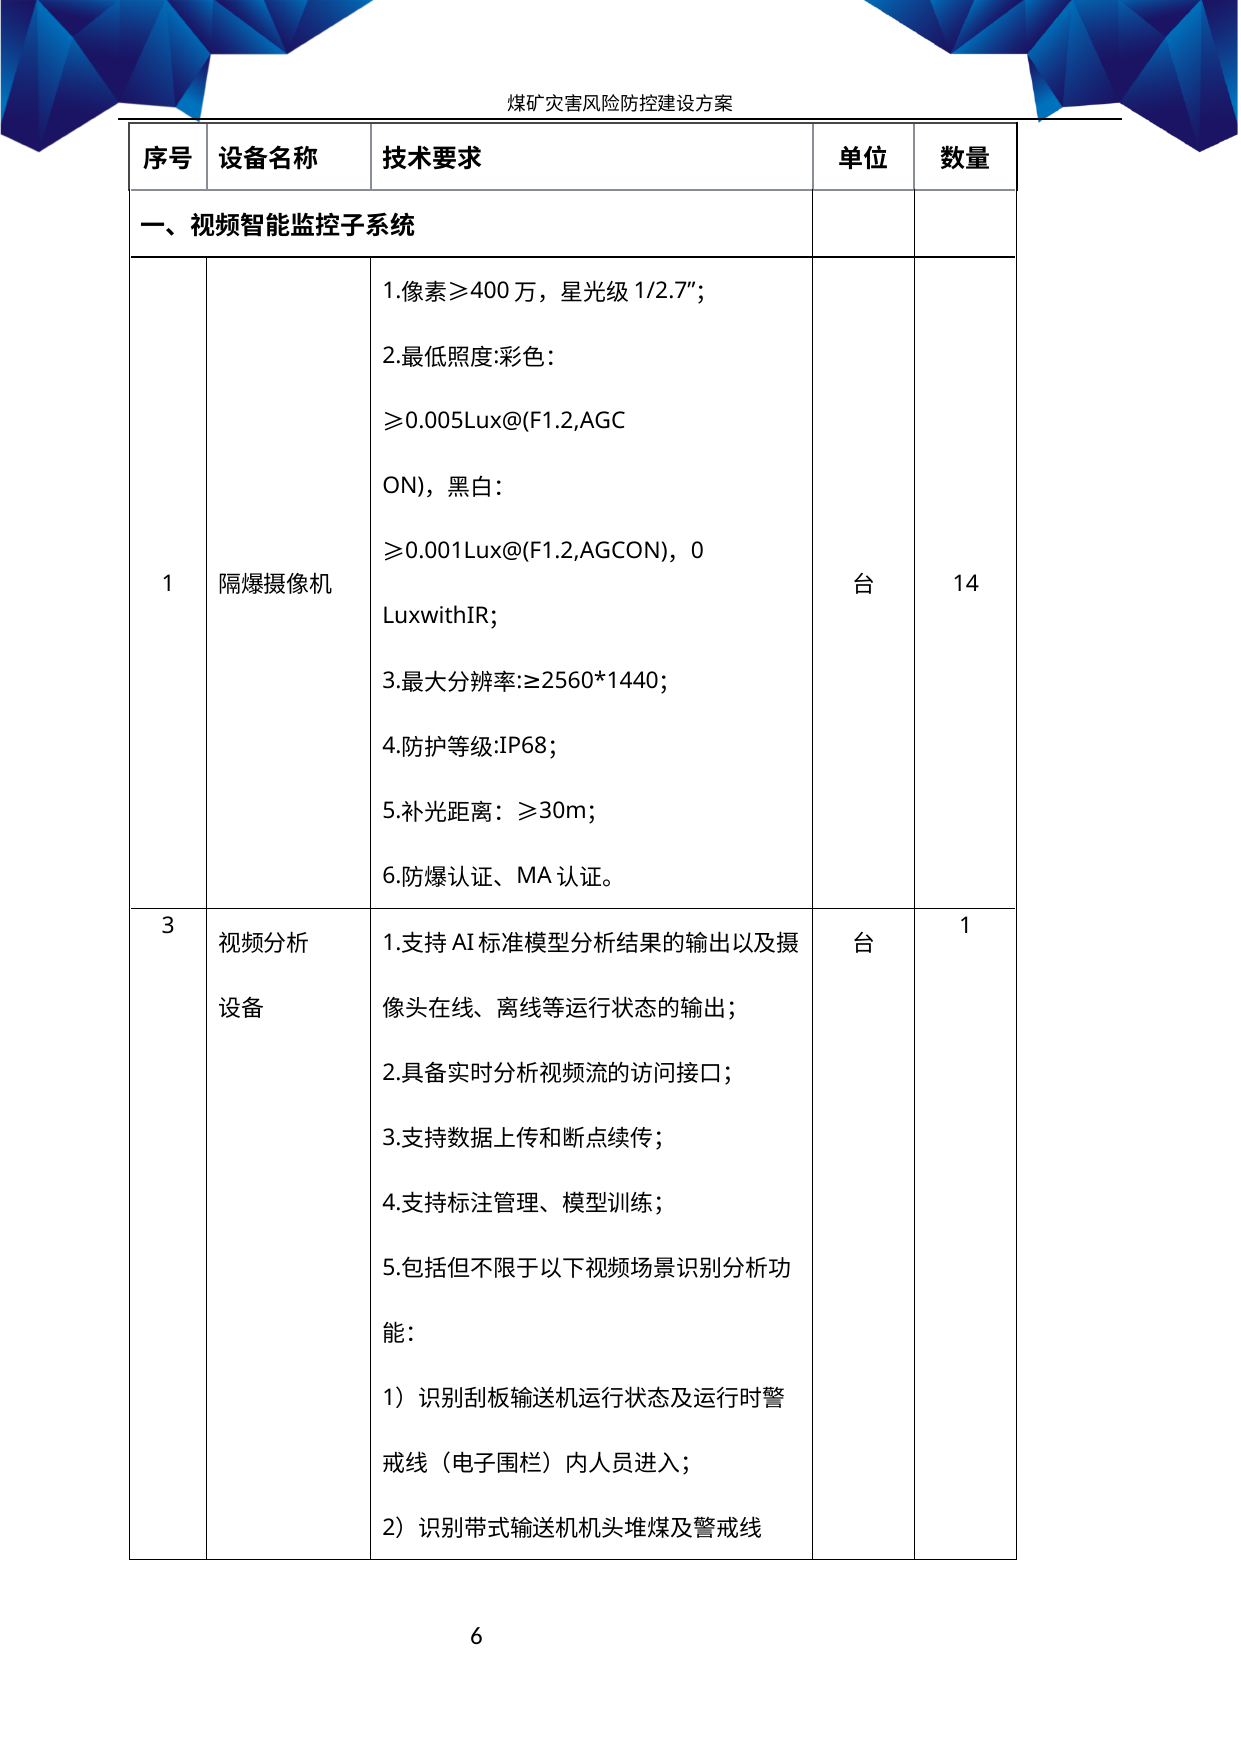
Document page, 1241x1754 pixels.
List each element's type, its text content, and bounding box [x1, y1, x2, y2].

table_cell 1 [915, 908, 1016, 1558]
table_cell 隔爆摄像机 [207, 258, 370, 907]
table_cell 视频分析 设备 [207, 909, 370, 1558]
table_header 序号 [130, 124, 206, 189]
table_header 数量 [915, 124, 1016, 189]
table_cell 14 [915, 256, 1016, 907]
table_cell [813, 191, 914, 256]
table_cell [915, 189, 1016, 256]
table_header 技术要求 [372, 124, 812, 189]
table_cell 台 [813, 258, 914, 907]
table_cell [371, 909, 812, 1558]
table_cell 台 [813, 909, 914, 1558]
table_cell 一、视频智能监控子系统 [130, 190, 812, 256]
picture [1, 0, 376, 155]
table_cell 3 [130, 909, 206, 1558]
table_cell 1 [130, 257, 206, 907]
table_cell 1.像素≥400万，星光级1/2.7”； 2.最低照度:彩色：≥0.005Lux@(F1.2,AGC ON)，黑白：≥0.001Lux@(F1.2,AGCON)，0 LuxwithIR； 3.最大分辨率:≥2560*1440； 4.防护等级:IP68； 5.补光距离：≥30m； 6.防爆认证、MA认证。 [371, 258, 812, 907]
picture [861, 0, 1238, 155]
table_header 单位 [814, 124, 913, 189]
table_header 设备名称 [208, 124, 370, 189]
